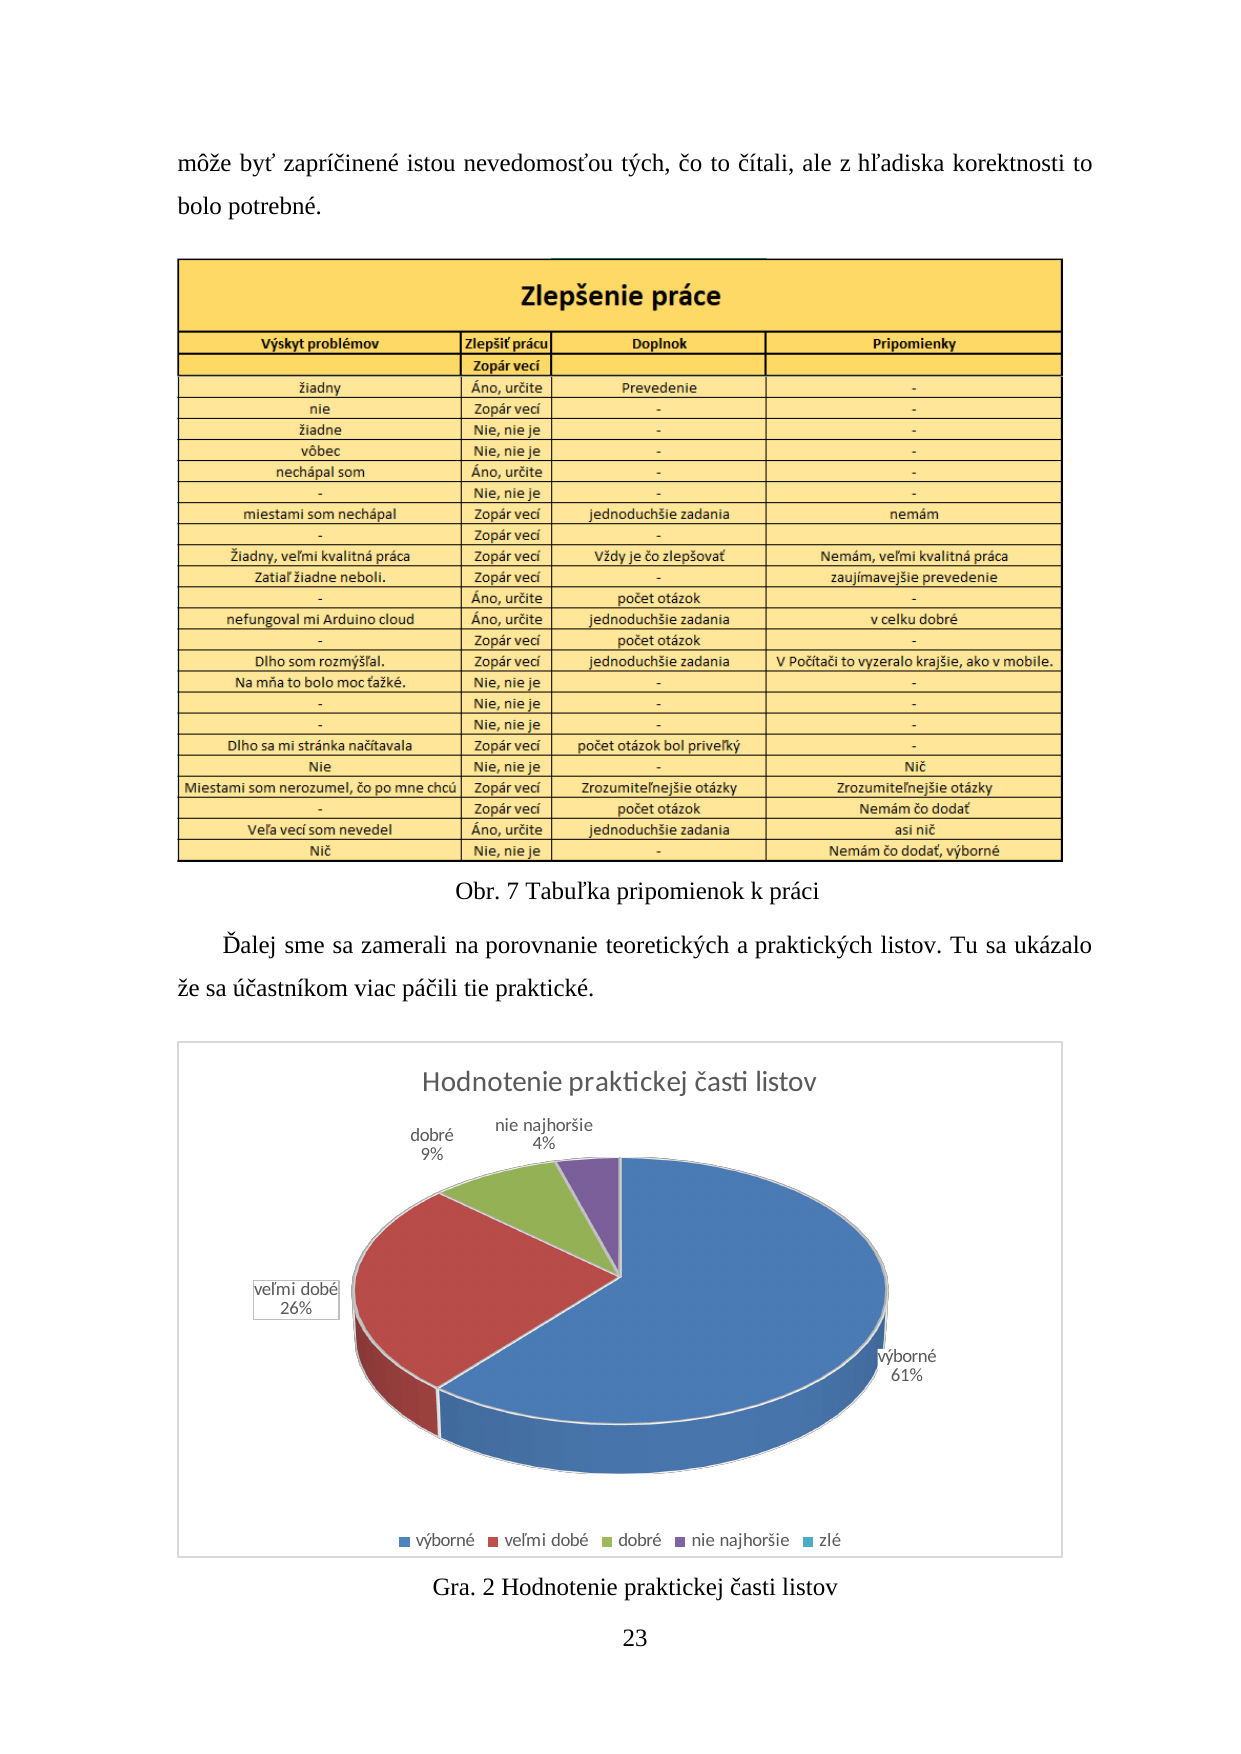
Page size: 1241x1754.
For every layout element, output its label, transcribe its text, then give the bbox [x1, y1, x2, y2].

text Gra. 2 Hodnotenie praktickej časti listov [177, 1572, 1092, 1601]
text Ďalej sme sa zamerali na porovnanie teoretických a praktických listov. Tu sa ukázalo že sa účastníkom viac páčili tie praktické. [177, 930, 1092, 1002]
picture [177, 258, 1063, 862]
text Obr. 7 Tabuľka pripomienok k práci [177, 876, 1092, 905]
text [177, 148, 1092, 219]
